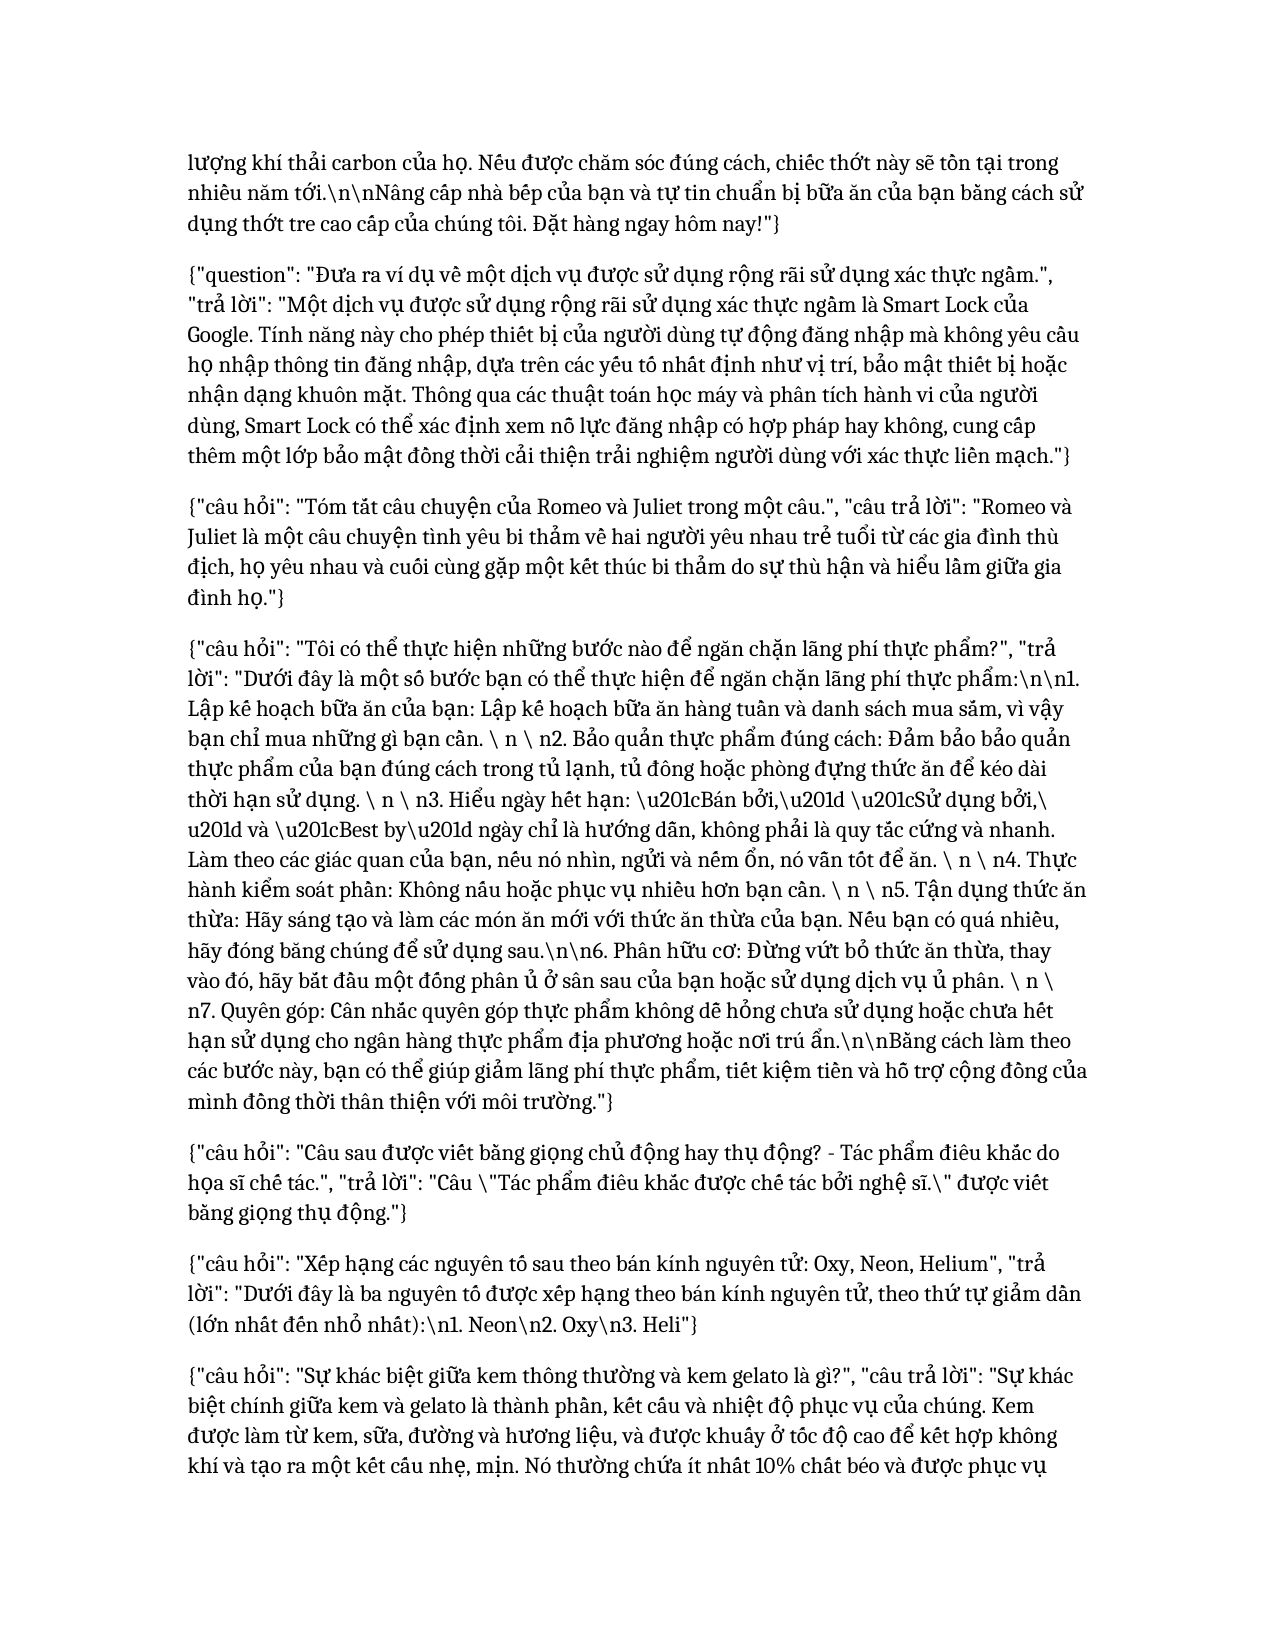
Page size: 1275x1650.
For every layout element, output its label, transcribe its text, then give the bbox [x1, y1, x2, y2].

text {"câu hỏi": "Tóm tắt câu chuyện của Romeo và Juliet trong một câu.", "câu trả lời": "Romeo và Juliet là một câu chuyện tình yêu bi thảm về hai người yêu nhau trẻ tuổi từ các gia đình thù địch, họ yêu nhau và cuối cùng gặp một kết thúc bi thảm do sự thù hận và hiểu lầm giữa gia đình họ."} [187, 494, 1087, 611]
text {"câu hỏi": "Xếp hạng các nguyên tố sau theo bán kính nguyên tử: Oxy, Neon, Helium", "trả lời": "Dưới đây là ba nguyên tố được xếp hạng theo bán kính nguyên tử, theo thứ tự giảm dần (lớn nhất đến nhỏ nhất):\n1. Neon\n2. Oxy\n3. Heli"} [187, 1251, 1087, 1338]
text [187, 150, 1087, 237]
text {"câu hỏi": "Tôi có thể thực hiện những bước nào để ngăn chặn lãng phí thực phẩm?", "trả lời": "Dưới đây là một số bước bạn có thể thực hiện để ngăn chặn lãng phí thực phẩm:\n\n1. Lập kế hoạch bữa ăn của bạn: Lập kế hoạch bữa ăn hàng tuần và danh sách mua sắm, vì vậy bạn chỉ mua những gì bạn cần. \ n \ n2. Bảo quản thực phẩm đúng cách: Đảm bảo bảo quản thực phẩm của bạn đúng cách trong tủ lạnh, tủ đông hoặc phòng đựng thức ăn để kéo dài thời hạn sử dụng. \ n \ n3. Hiểu ngày hết hạn: \u201cBán bởi,\u201d \u201cSử dụng bởi,\u201d và \u201cBest by\u201d ngày chỉ là hướng dẫn, không phải là quy tắc cứng và nhanh. Làm theo các giác quan của bạn, nếu nó nhìn, ngửi và nếm ổn, nó vẫn tốt để ăn. \ n \ n4. Thực hành kiểm soát phần: Không nấu hoặc phục vụ nhiều hơn bạn cần. \ n \ n5. Tận dụng thức ăn thừa: Hãy sáng tạo và làm các món ăn mới với thức ăn thừa của bạn. Nếu bạn có quá nhiều, hãy đóng băng chúng để sử dụng sau.\n\n6. Phân hữu cơ: Đừng vứt bỏ thức ăn thừa, thay vào đó, hãy bắt đầu một đống phân ủ ở sân sau của bạn hoặc sử dụng dịch vụ ủ phân. \ n \ n7. Quyên góp: Cân nhắc quyên góp thực phẩm không dễ hỏng chưa sử dụng hoặc chưa hết hạn sử dụng cho ngân hàng thực phẩm địa phương hoặc nơi trú ẩn.\n\nBằng cách làm theo các bước này, bạn có thể giúp giảm lãng phí thực phẩm, tiết kiệm tiền và hỗ trợ cộng đồng của mình đồng thời thân thiện với môi trường."} [187, 635, 1087, 1115]
text {"question": "Đưa ra ví dụ về một dịch vụ được sử dụng rộng rãi sử dụng xác thực ngầm.", "trả lời": "Một dịch vụ được sử dụng rộng rãi sử dụng xác thực ngầm là Smart Lock của Google. Tính năng này cho phép thiết bị của người dùng tự động đăng nhập mà không yêu cầu họ nhập thông tin đăng nhập, dựa trên các yếu tố nhất định như vị trí, bảo mật thiết bị hoặc nhận dạng khuôn mặt. Thông qua các thuật toán học máy và phân tích hành vi của người dùng, Smart Lock có thể xác định xem nỗ lực đăng nhập có hợp pháp hay không, cung cấp thêm một lớp bảo mật đồng thời cải thiện trải nghiệm người dùng với xác thực liền mạch."} [187, 261, 1087, 469]
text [187, 1362, 1087, 1479]
text {"câu hỏi": "Câu sau được viết bằng giọng chủ động hay thụ động? - Tác phẩm điêu khắc do họa sĩ chế tác.", "trả lời": "Câu \"Tác phẩm điêu khắc được chế tác bởi nghệ sĩ.\" được viết bằng giọng thụ động."} [187, 1139, 1087, 1226]
